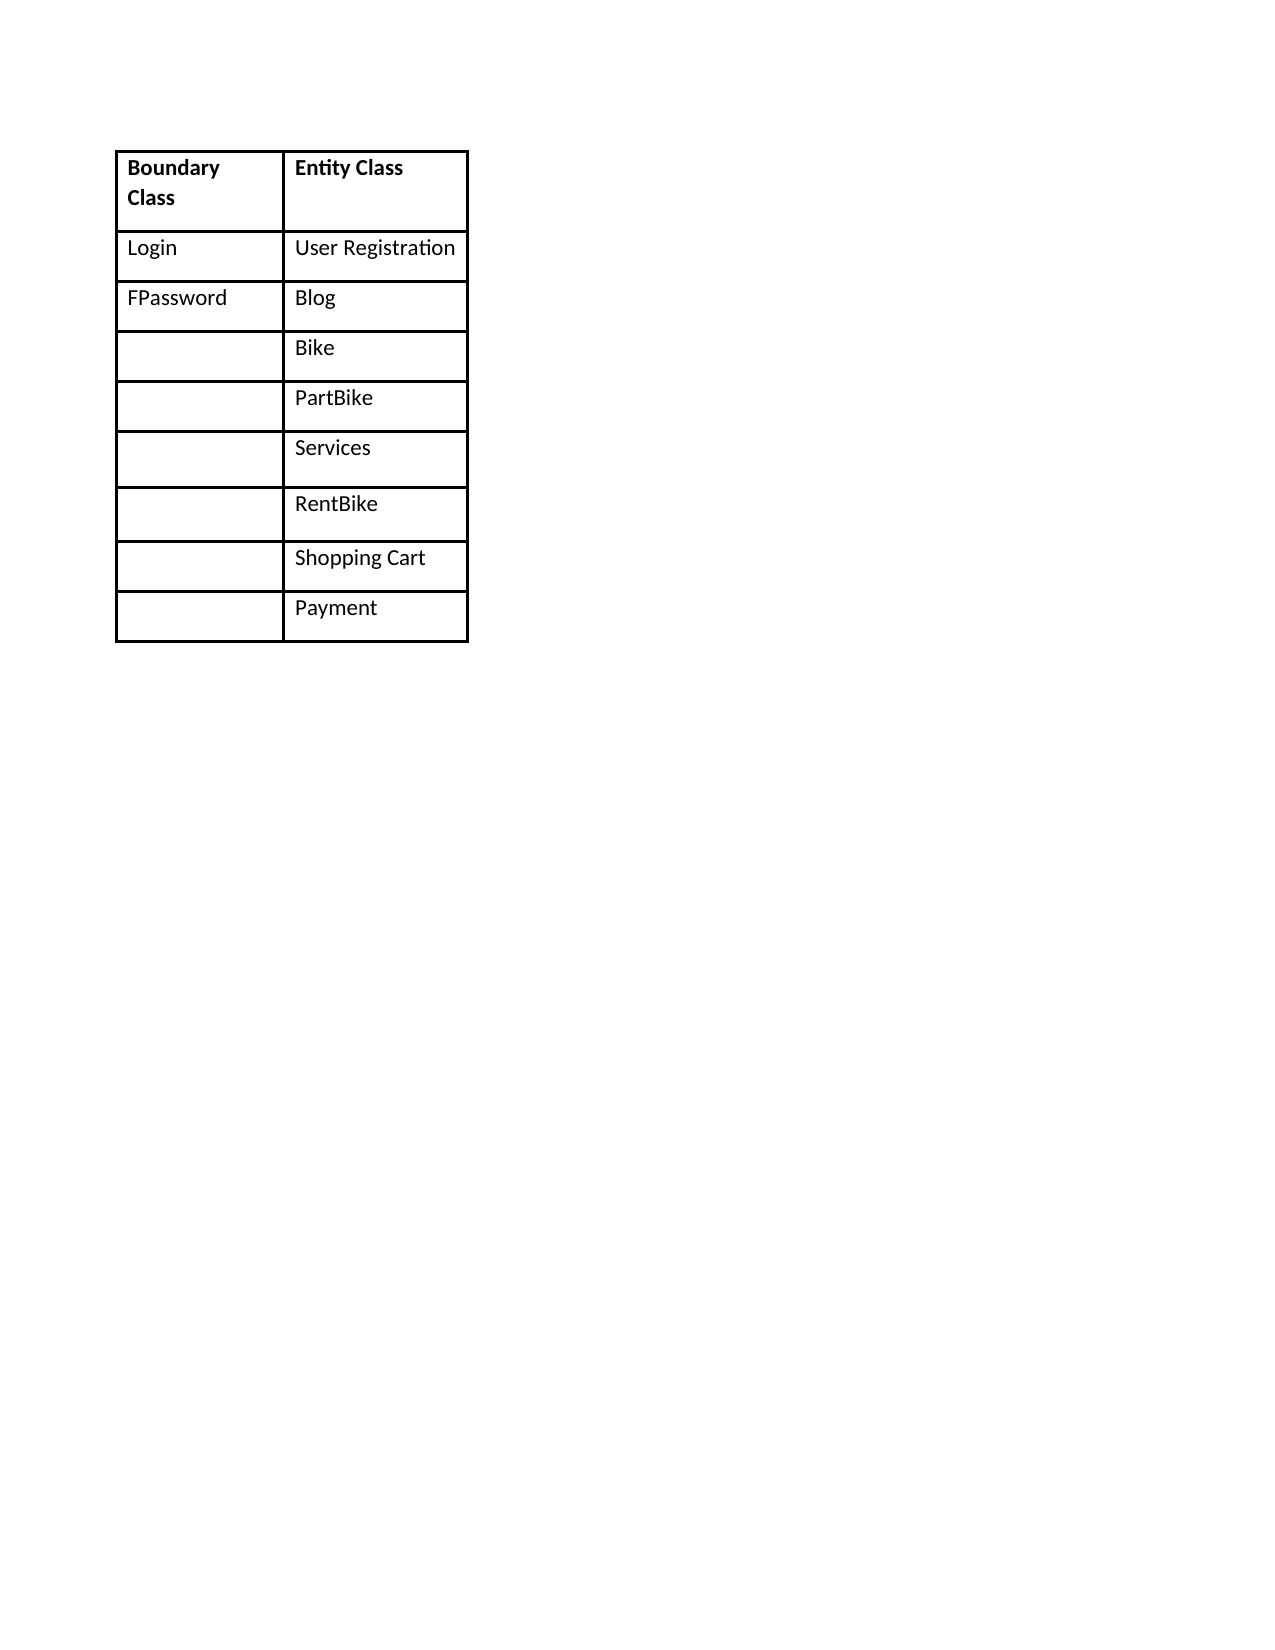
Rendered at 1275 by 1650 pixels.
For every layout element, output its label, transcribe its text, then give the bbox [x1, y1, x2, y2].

table_cell Bike [285, 333, 466, 380]
table_cell Services [285, 433, 466, 486]
table_cell FPassword [118, 283, 282, 330]
table_cell [118, 543, 282, 590]
table_cell [118, 433, 282, 486]
table_cell [118, 333, 282, 380]
table_cell RentBike [285, 489, 466, 540]
table_cell Shopping Cart [285, 543, 466, 590]
table_cell Blog [285, 283, 466, 330]
table_cell [118, 489, 282, 540]
table_cell PartBike [285, 383, 466, 430]
table_cell User Registration [285, 233, 466, 280]
table_cell [118, 593, 282, 639]
table_cell Payment [285, 593, 466, 639]
table_cell [118, 383, 282, 430]
table_header Entity Class [285, 153, 466, 230]
table_header Boundary Class [118, 153, 282, 230]
table_cell Login [118, 233, 282, 280]
